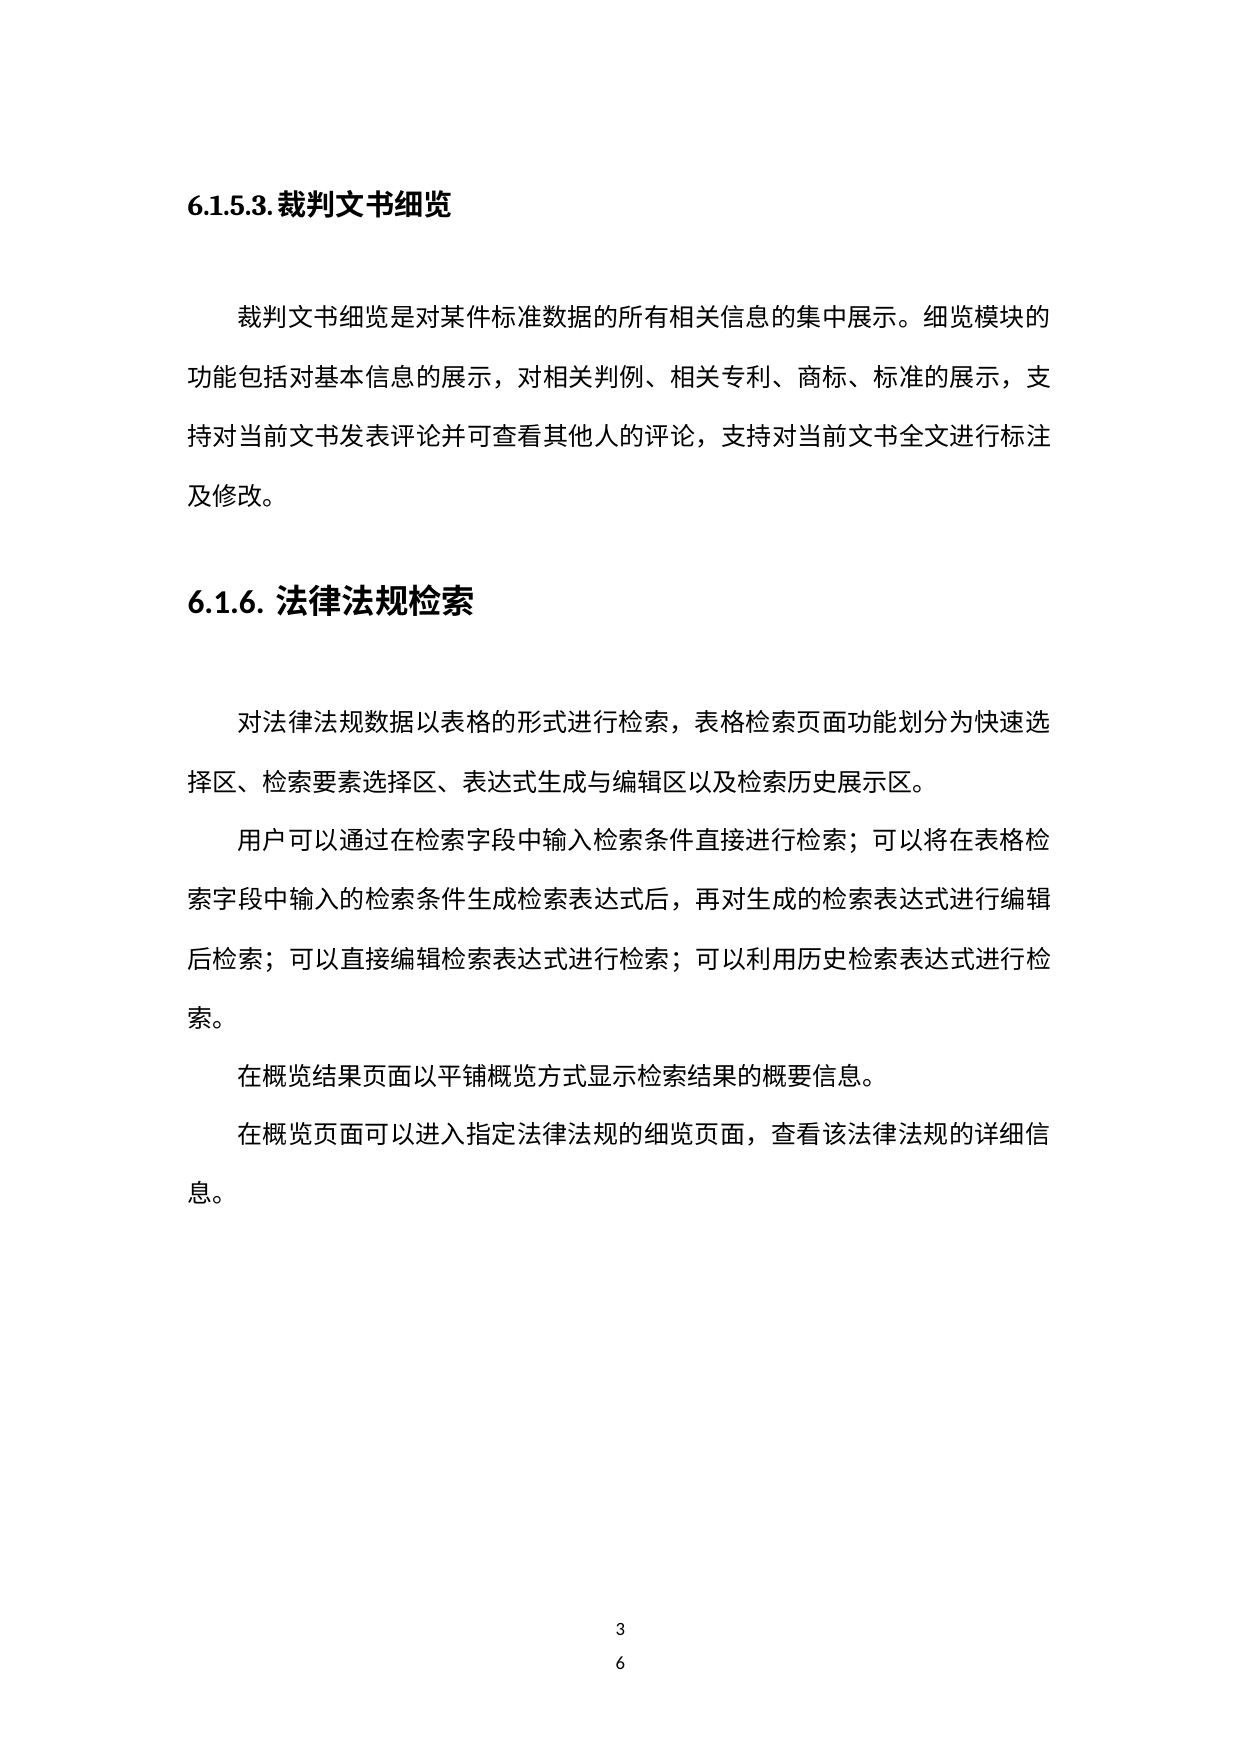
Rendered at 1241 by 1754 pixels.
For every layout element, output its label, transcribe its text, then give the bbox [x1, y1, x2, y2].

subtitle 裁判文书细览 [187, 163, 1053, 242]
subtitle 法律法规检索 [187, 559, 1053, 639]
text 在概览页面可以进入指定法律法规的细览页面，查看该法律法规的详细信息。 [187, 1112, 1053, 1212]
text 裁判文书细览是对某件标准数据的所有相关信息的集中展示。细览模块的功能包括对基本信息的展示，对相关判例、相关专利、商标、标准的展示，支持对当前文书发表评论并可查看其他人的评论，支持对当前文书全文进行标注及修改。 [187, 296, 1053, 514]
text 用户可以通过在检索字段中输入检索条件直接进行检索；可以将在表格检索字段中输入的检索条件生成检索表达式后，再对生成的检索表达式进行编辑后检索；可以直接编辑检索表达式进行检索；可以利用历史检索表达式进行检索。 [187, 818, 1053, 1037]
text 在概览结果页面以平铺概览方式显示检索结果的概要信息。 [187, 1055, 1053, 1094]
text 对法律法规数据以表格的形式进行检索，表格检索页面功能划分为快速选择区、检索要素选择区、表达式生成与编辑区以及检索历史展示区。 [187, 701, 1053, 800]
